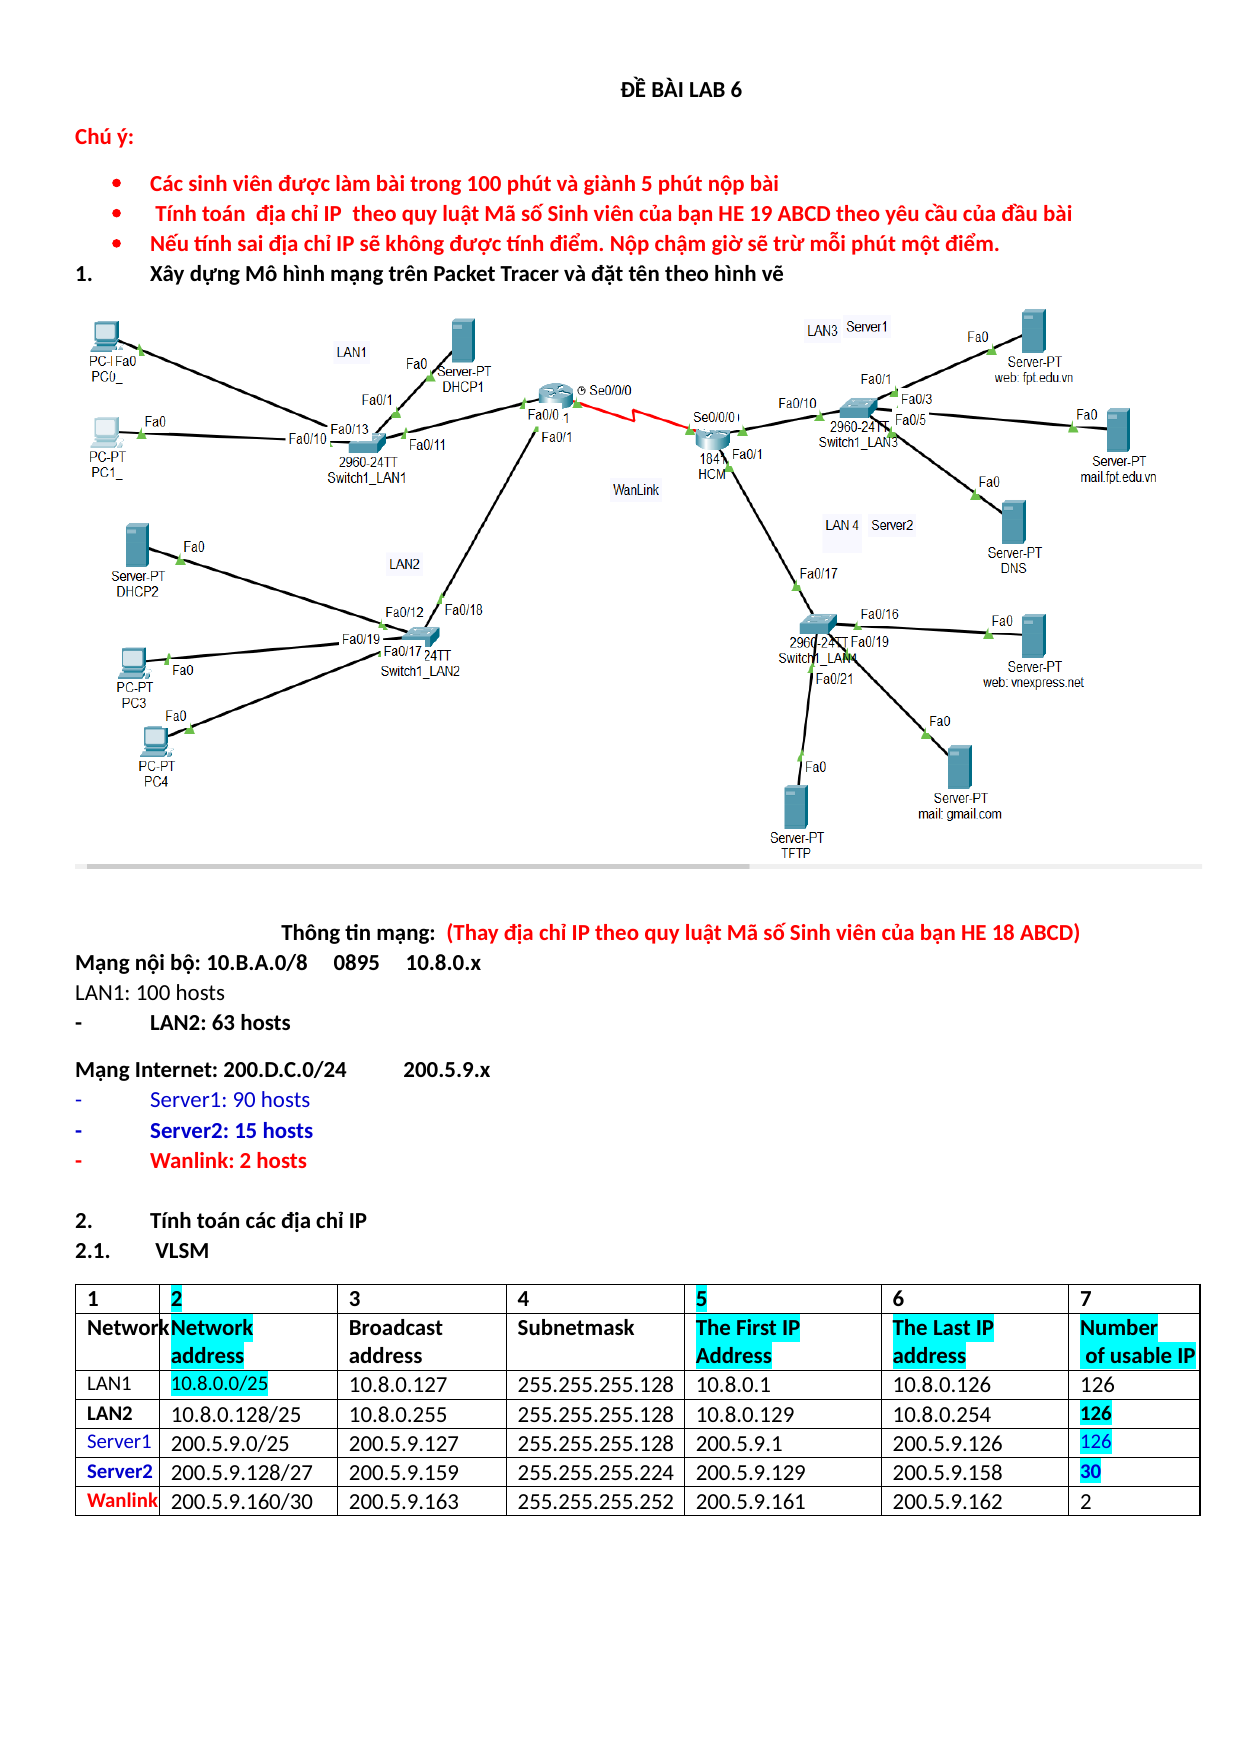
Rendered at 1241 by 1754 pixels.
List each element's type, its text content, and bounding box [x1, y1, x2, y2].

table_cell 255.255.255.224 [507, 1458, 684, 1486]
table_header 5 [707, 1285, 881, 1312]
table_cell LAN2 [76, 1400, 159, 1428]
text ĐỀ BÀI LAB 6 [75, 75, 1240, 103]
table_cell Network address [244, 1314, 337, 1369]
table_cell 126 [1069, 1429, 1199, 1457]
table_cell 255.255.255.128 [507, 1429, 684, 1457]
list LAN2: 63 hosts [75, 1008, 1240, 1036]
list Tính toán các địa chỉ IP [75, 1206, 1240, 1234]
table_cell 200.5.9.159 [338, 1458, 506, 1486]
table_header 3 [338, 1285, 506, 1312]
list VLSM [75, 1237, 1240, 1264]
list Server2: 15 hosts [75, 1116, 1240, 1144]
table_cell 200.5.9.128/27 [160, 1458, 337, 1486]
table_cell 2 [1069, 1487, 1199, 1515]
table_cell 10.8.0.126 [882, 1371, 1068, 1399]
text Chú ý: [75, 122, 1240, 150]
table_cell 255.255.255.128 [507, 1371, 684, 1399]
list Thông tin mạng: (Thay địa chỉ IP theo quy luật Mã số Sinh viên của bạn HE 18 ABCD) [75, 918, 1240, 946]
table_cell 10.8.0.0/25 [160, 1371, 337, 1399]
table_cell 10.8.0.1 [685, 1371, 881, 1399]
table_cell 200.5.9.126 [882, 1429, 1068, 1457]
table_cell 10.8.0.255 [338, 1400, 506, 1428]
table_cell 10.8.0.127 [338, 1371, 506, 1399]
list Wanlink: 2 hosts [75, 1146, 1240, 1174]
table_cell 200.5.9.161 [685, 1487, 881, 1515]
table_cell The Last IP address [966, 1314, 1068, 1369]
table_header 2 [182, 1285, 337, 1312]
table_header 4 [507, 1285, 684, 1312]
list LAN1: 100 hosts [75, 978, 1240, 1006]
table_cell Server2 [76, 1458, 159, 1486]
table_cell Wanlink [76, 1487, 159, 1515]
table_cell 30 [1069, 1458, 1199, 1486]
table_header 1 [76, 1285, 159, 1312]
table_cell 200.5.9.1 [685, 1429, 881, 1457]
table_cell 200.5.9.162 [882, 1487, 1068, 1515]
text Mạng Internet: 200.D.C.0/24 200.5.9.x [75, 1055, 1240, 1083]
table_cell Network name [76, 1314, 159, 1369]
table_cell 126 [1069, 1400, 1199, 1428]
table_cell LAN1 [76, 1371, 159, 1399]
table_cell 10.8.0.254 [882, 1400, 1068, 1428]
table_cell 200.5.9.0/25 [160, 1429, 337, 1457]
table_cell Server1 [76, 1429, 159, 1457]
list Các sinh viên được làm bài trong 100 phút và giành 5 phút nộp bài [112, 169, 1240, 197]
table_header 6 [882, 1285, 1068, 1312]
list Mạng nội bộ: 10.B.A.0/8 0895 10.8.0.x [75, 948, 1240, 976]
table_cell Subnetmask [507, 1314, 684, 1369]
table_cell 200.5.9.127 [338, 1429, 506, 1457]
table_cell 200.5.9.163 [338, 1487, 506, 1515]
table_cell 10.8.0.128/25 [160, 1400, 337, 1428]
picture [75, 306, 1203, 869]
table_cell 10.8.0.129 [685, 1400, 881, 1428]
table_cell The First IP Address [772, 1314, 881, 1369]
list Server1: 90 hosts [75, 1086, 1240, 1113]
table_cell 126 [1069, 1371, 1199, 1399]
table_cell 200.5.9.160/30 [160, 1487, 337, 1515]
table_header 7 [1069, 1285, 1199, 1312]
table_cell 200.5.9.129 [685, 1458, 881, 1486]
table_cell 255.255.255.128 [507, 1400, 684, 1428]
table_cell Broadcast address [338, 1314, 506, 1369]
list Tính toán địa chỉ IP theo quy luật Mã số Sinh viên của bạn HE 19 ABCD theo yêu cầu của đầu bài [112, 199, 1240, 227]
list Nếu tính sai địa chỉ IP sẽ không được tính điểm. Nộp chậm giờ sẽ trừ mỗi phút một điểm. [112, 229, 1240, 257]
table_cell 200.5.9.158 [882, 1458, 1068, 1486]
table_cell Number of usable IP [1158, 1314, 1199, 1369]
list Xây dựng Mô hình mạng trên Packet Tracer và đặt tên theo hình vẽ [75, 259, 1240, 287]
table_cell 255.255.255.252 [507, 1487, 684, 1515]
